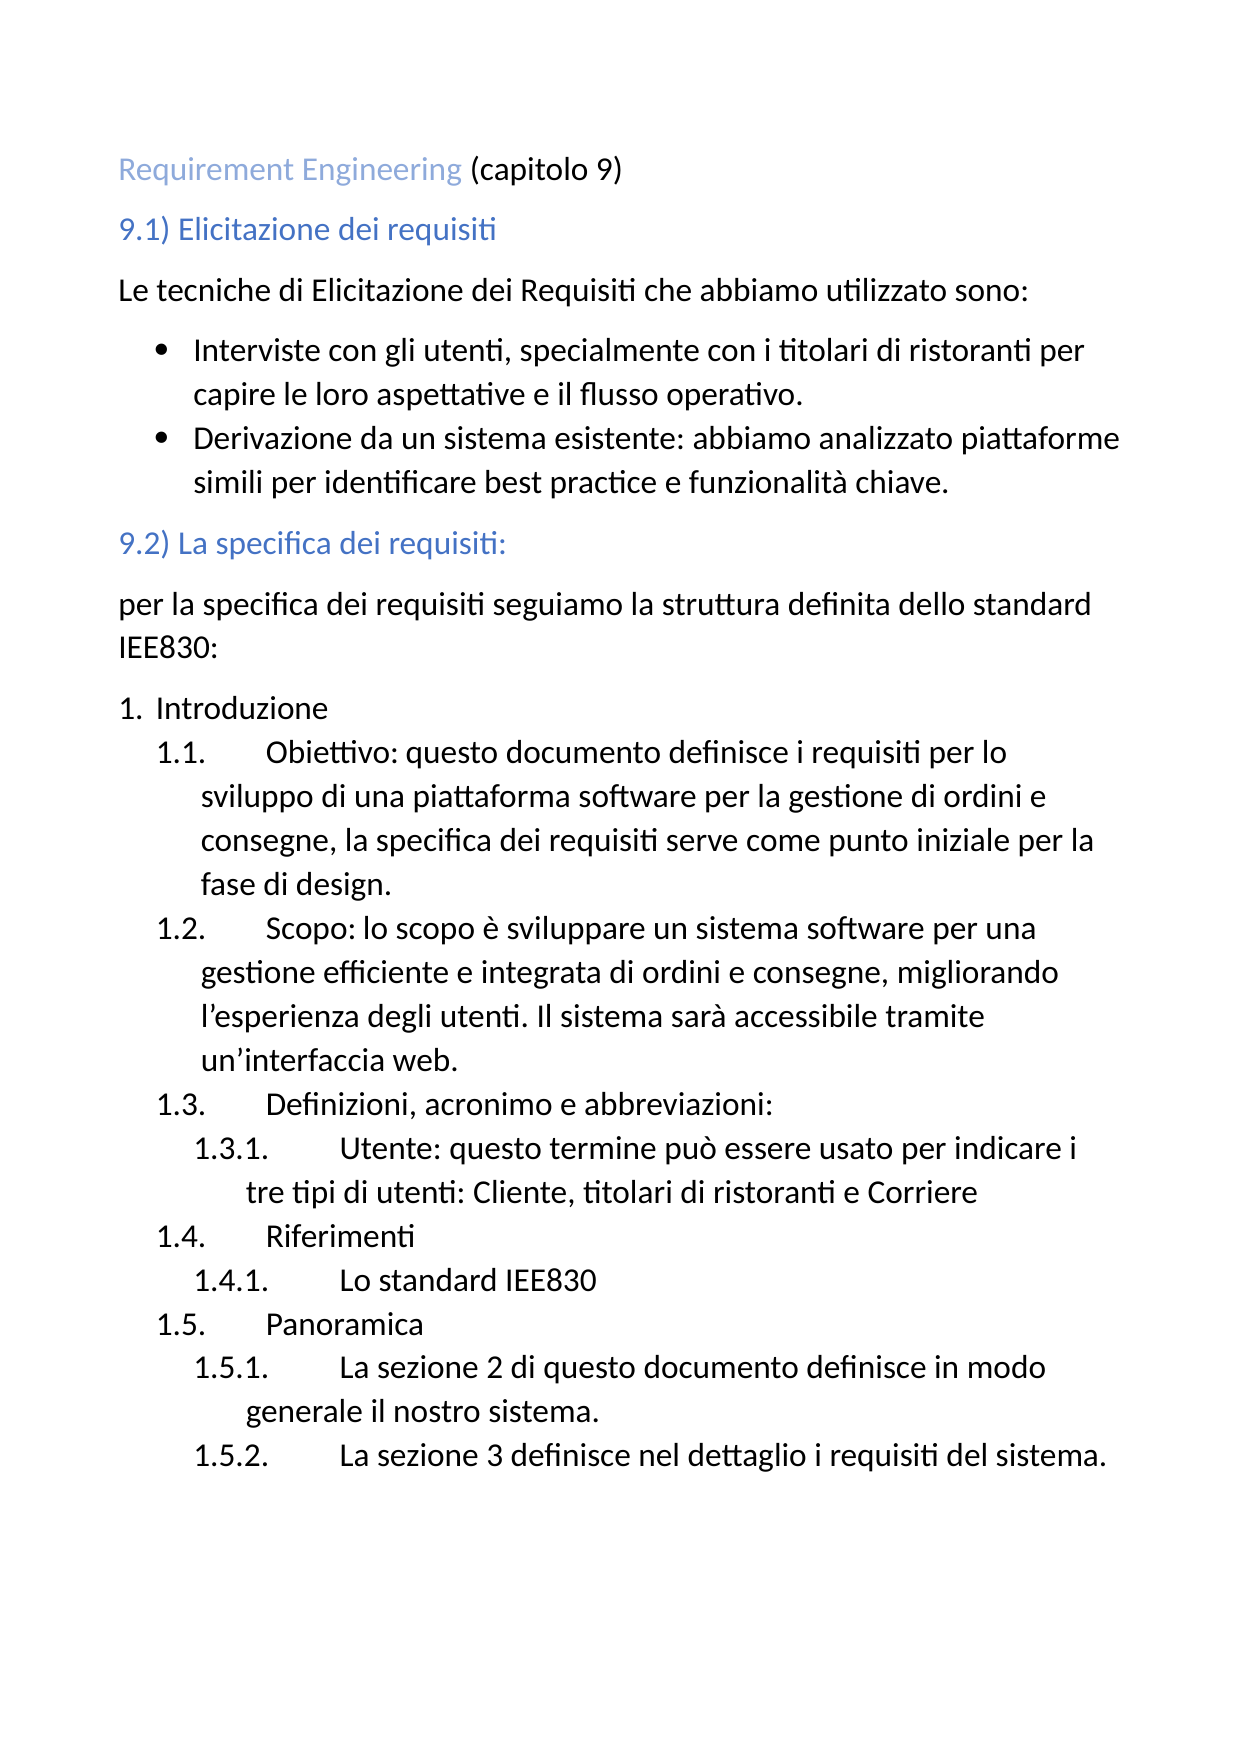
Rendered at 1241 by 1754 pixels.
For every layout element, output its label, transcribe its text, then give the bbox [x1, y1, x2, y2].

list Panoramica [156, 1303, 1122, 1343]
text Requirement Engineering (capitolo 9) [118, 148, 1122, 188]
list Scopo: lo scopo è sviluppare un sistema software per una gestione efficiente e integrata di ordini e consegne, migliorando l’esperienza degli utenti. Il sistema sarà accessibile tramite un’interfaccia web. [156, 907, 1122, 1079]
list La sezione 3 definisce nel dettaglio i requisiti del sistema. [193, 1434, 1122, 1475]
list Introduzione [118, 687, 1122, 728]
text 9.1) Elicitazione dei requisiti [118, 208, 1122, 249]
text per la specifica dei requisiti seguiamo la struttura definita dello standard IEE830: [118, 583, 1122, 667]
list Obiettivo: questo documento definisce i requisiti per lo sviluppo di una piattaforma software per la gestione di ordini e consegne, la specifica dei requisiti serve come punto iniziale per la fase di design. [156, 731, 1122, 904]
list Definizioni, acronimo e abbreviazioni: [156, 1083, 1122, 1123]
list Derivazione da un sistema esistente: abbiamo analizzato piattaforme simili per identificare best practice e funzionalità chiave. [156, 417, 1122, 502]
list Riferimenti [156, 1215, 1122, 1255]
text 9.2) La specifica dei requisiti: [118, 522, 1122, 563]
text Le tecniche di Elicitazione dei Requisiti che abbiamo utilizzato sono: [118, 269, 1122, 309]
list Interviste con gli utenti, specialmente con i titolari di ristoranti per capire le loro aspettative e il flusso operativo. [156, 329, 1122, 414]
list Utente: questo termine può essere usato per indicare i tre tipi di utenti: Cliente, titolari di ristoranti e Corriere [193, 1127, 1122, 1211]
list Lo standard IEE830 [193, 1259, 1122, 1299]
list La sezione 2 di questo documento definisce in modo generale il nostro sistema. [193, 1347, 1122, 1431]
